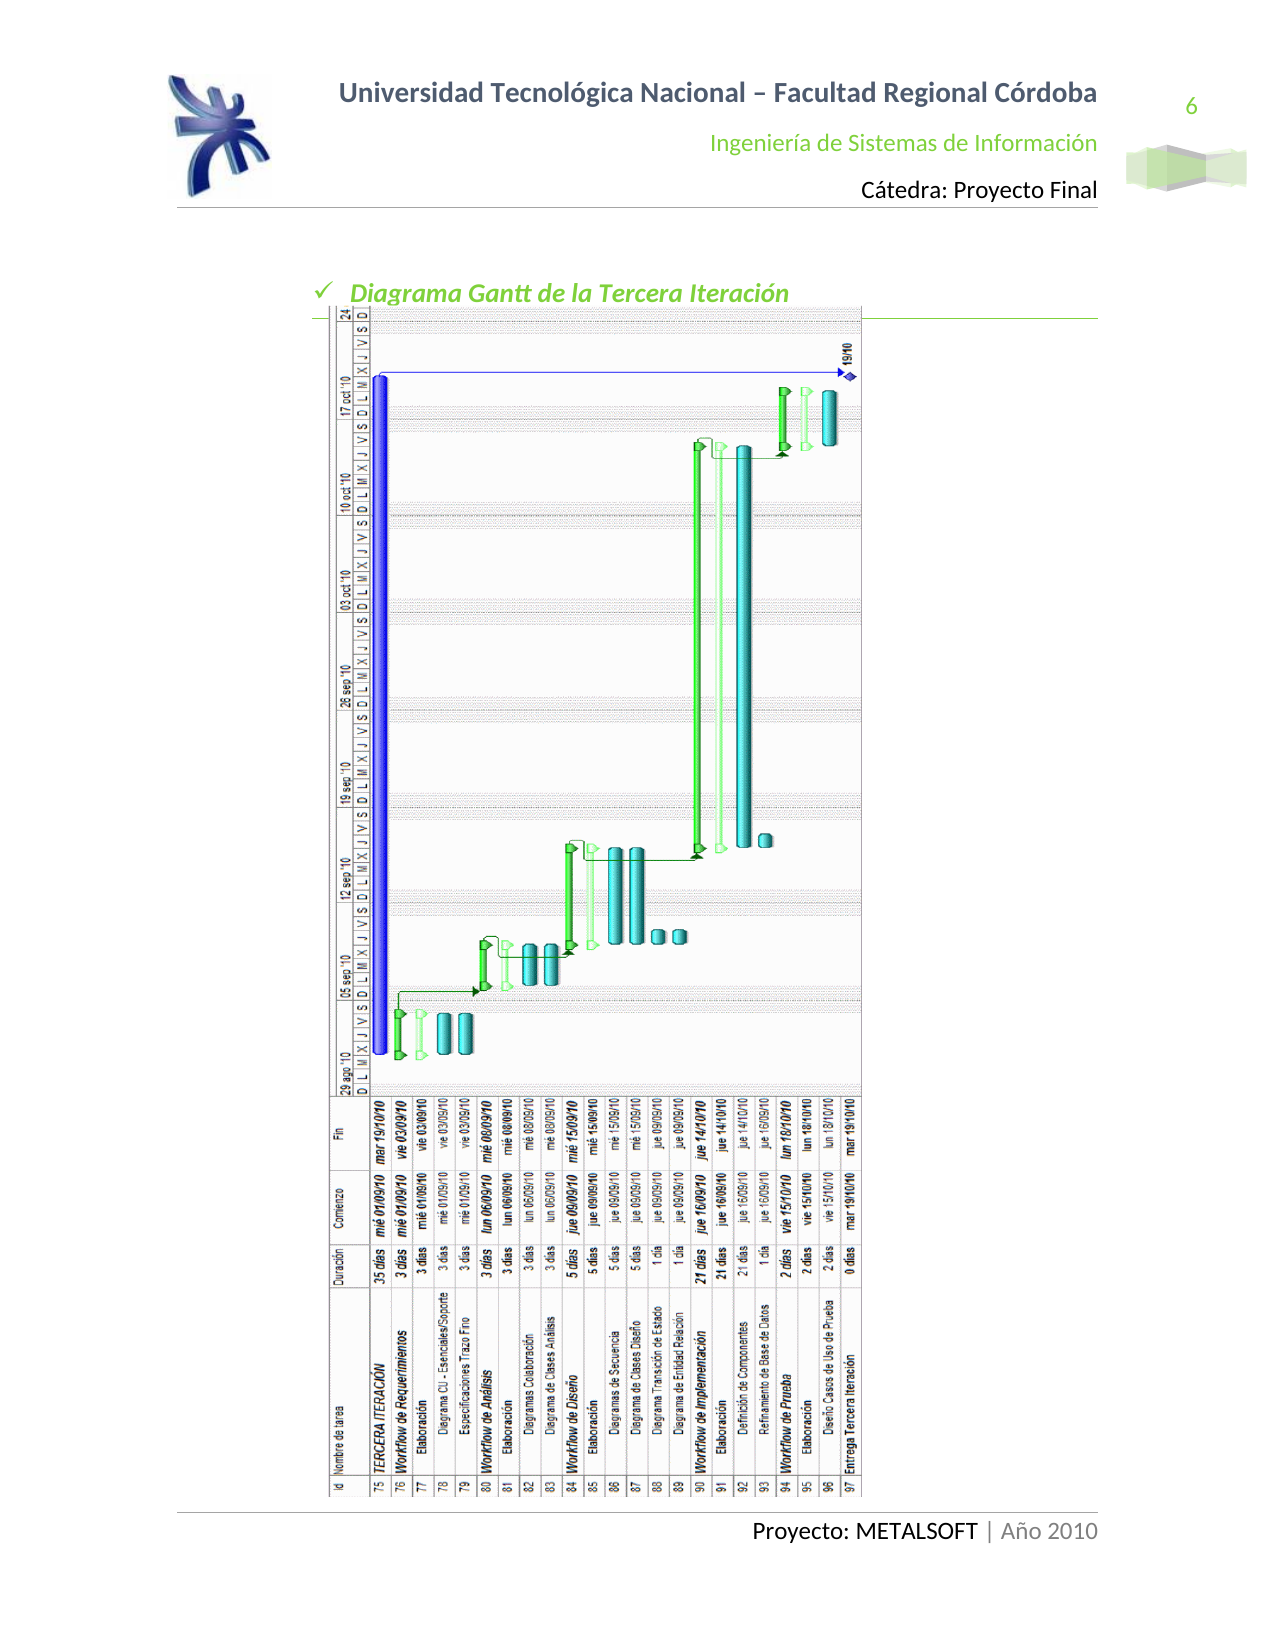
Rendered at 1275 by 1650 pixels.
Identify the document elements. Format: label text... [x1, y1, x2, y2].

text Diagrama Gantt de la Tercera Iteración [312, 277, 1098, 318]
picture [329, 307, 862, 1497]
picture [167, 74, 272, 199]
